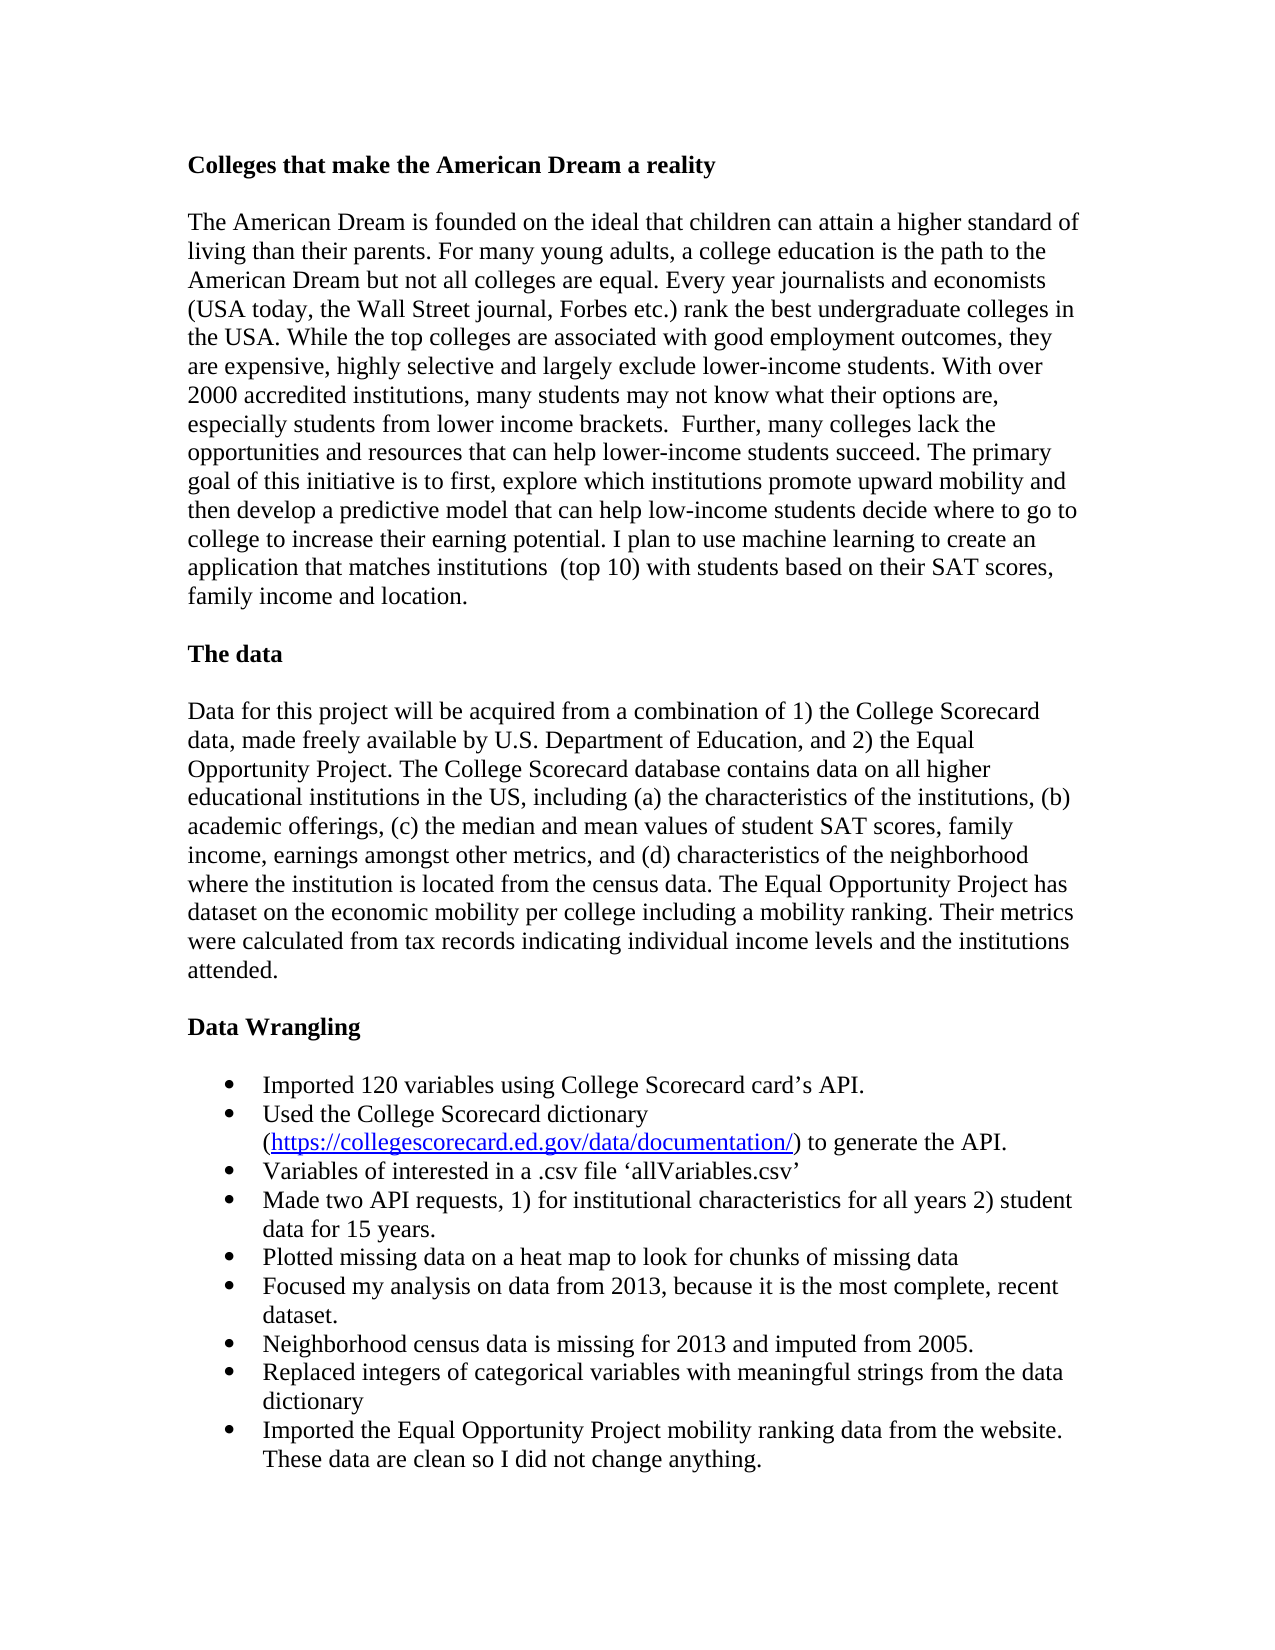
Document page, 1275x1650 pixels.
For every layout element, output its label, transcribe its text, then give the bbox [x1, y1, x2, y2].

list Used the College Scorecard dictionary (https://collegescorecard.ed.gov/data/documentation/) to generate the API. [225, 1099, 1087, 1156]
list Plotted missing data on a heat map to look for chunks of missing data [225, 1242, 1087, 1271]
list Neighborhood census data is missing for 2013 and imputed from 2005. [225, 1329, 1087, 1357]
text The data [187, 639, 1087, 667]
text Data Wrangling [187, 1012, 1087, 1041]
list Variables of interested in a .csv file ‘allVariables.csv’ [225, 1156, 1087, 1185]
text Colleges that make the American Dream a reality [187, 150, 1087, 179]
list Imported the Equal Opportunity Project mobility ranking data from the website. These data are clean so I did not change anything. [225, 1415, 1087, 1472]
list Imported 120 variables using College Scorecard card’s API. [225, 1070, 1087, 1099]
list Focused my analysis on data from 2013, because it is the most complete, recent dataset. [225, 1271, 1087, 1329]
list Replaced integers of categorical variables with meaningful strings from the data dictionary [225, 1357, 1087, 1415]
text Data for this project will be acquired from a combination of 1) the College Scorecard data, made freely available by U.S. Department of Education, and 2) the Equal Opportunity Project. The College Scorecard database contains data on all higher educational institutions in the US, including (a) the characteristics of the institutions, (b) academic offerings, (c) the median and mean values of student SAT scores, family income, earnings amongst other metrics, and (d) characteristics of the neighborhood where the institution is located from the census data. The Equal Opportunity Project has dataset on the economic mobility per college including a mobility ranking. Their metrics were calculated from tax records indicating individual income levels and the institutions attended. [187, 696, 1087, 984]
list Made two API requests, 1) for institutional characteristics for all years 2) student data for 15 years. [225, 1185, 1087, 1242]
text The American Dream is founded on the ideal that children can attain a higher standard of living than their parents. For many young adults, a college education is the path to the American Dream but not all colleges are equal. Every year journalists and economists (USA today, the Wall Street journal, Forbes etc.) rank the best undergraduate colleges in the USA. While the top colleges are associated with good employment outcomes, they are expensive, highly selective and largely exclude lower-income students. With over 2000 accredited institutions, many students may not know what their options are, especially students from lower income brackets. Further, many colleges lack the opportunities and resources that can help lower-income students succeed. The primary goal of this initiative is to first, explore which institutions promote upward mobility and then develop a predictive model that can help low-income students decide where to go to college to increase their earning potential. I plan to use machine learning to create an application that matches institutions (top 10) with students based on their SAT scores, family income and location. [187, 207, 1087, 610]
